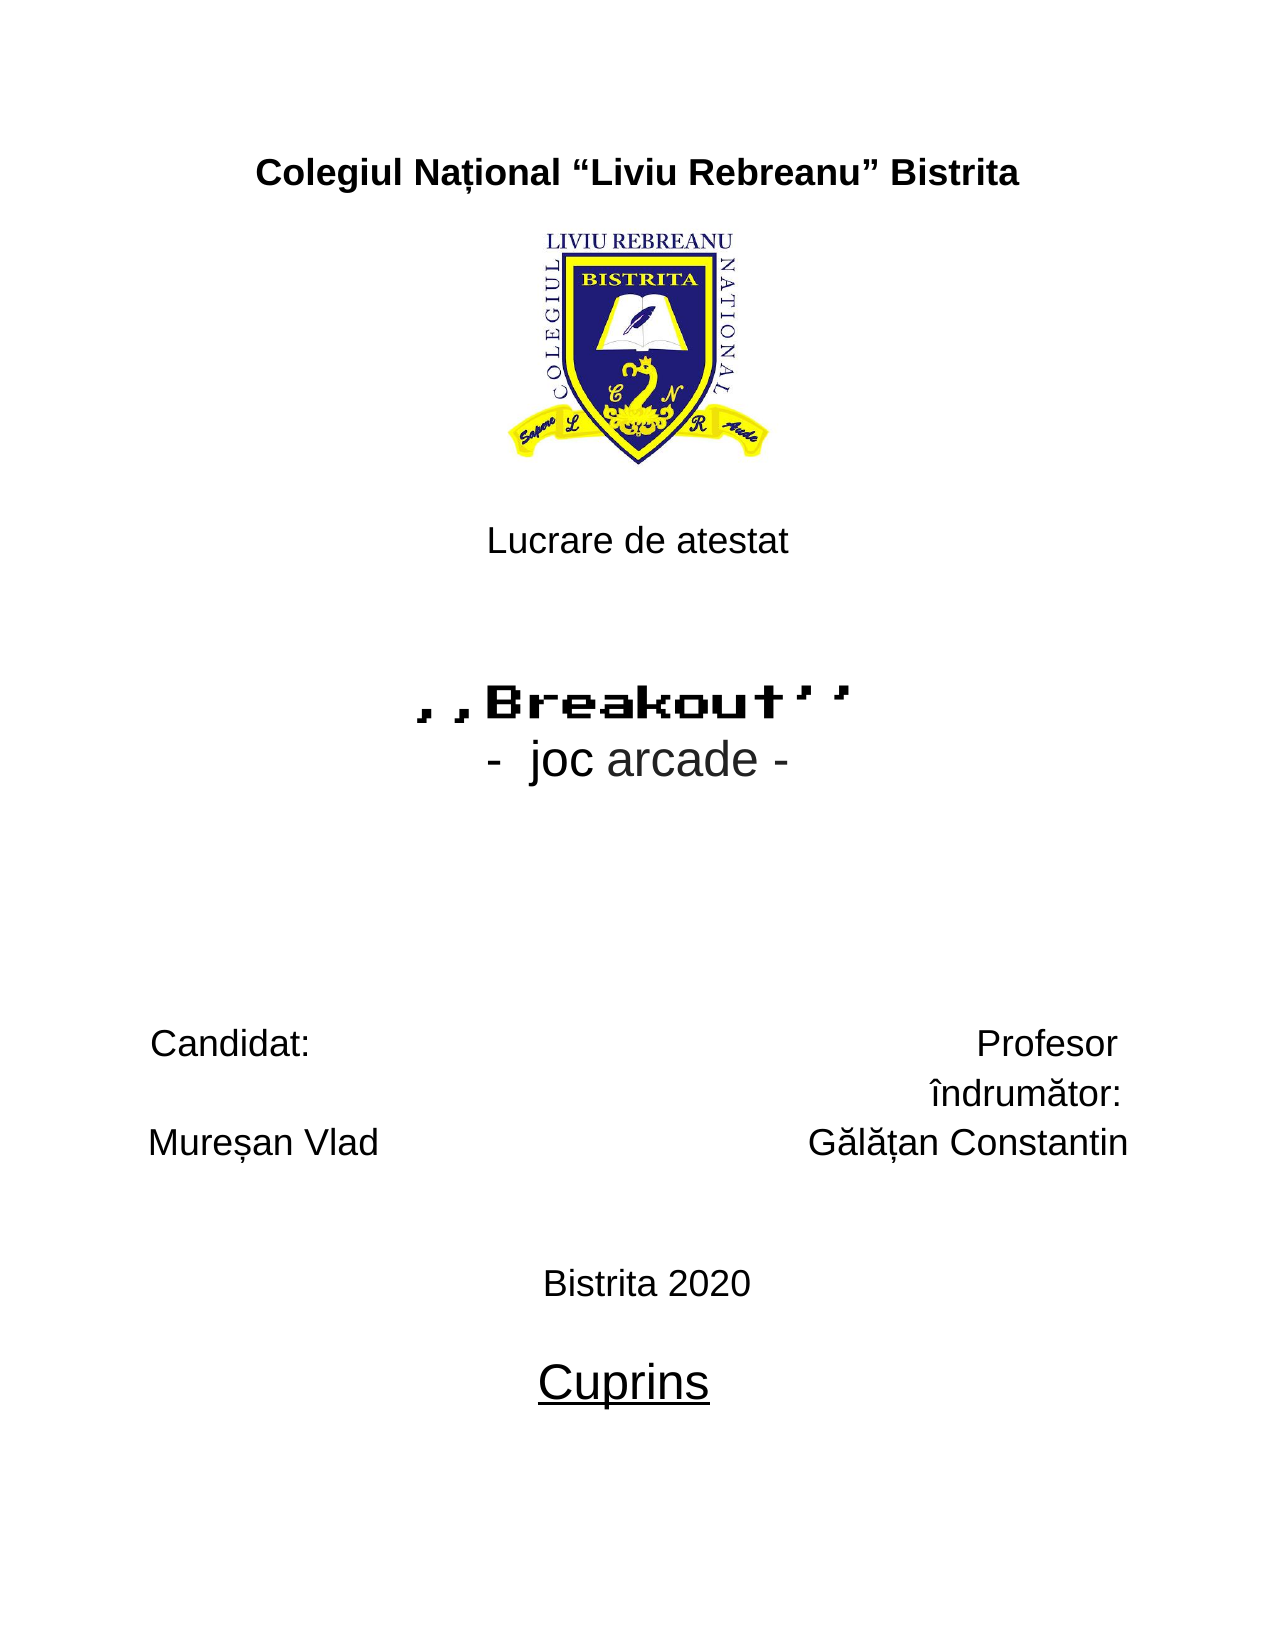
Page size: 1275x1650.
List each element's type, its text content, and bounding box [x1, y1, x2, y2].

title - joc arcade - [150, 729, 1125, 787]
text Candidat: Profesor [150, 1021, 1125, 1064]
picture [477, 199, 798, 486]
title Colegiul Național “Liviu Rebreanu” Bistrita [150, 150, 1125, 193]
text Mureșan Vlad Gălățan Constantin [75, 1120, 1144, 1163]
text Bistrita 2020 [75, 1261, 1144, 1304]
subtitle Lucrare de atestat [150, 519, 1125, 562]
title ,,Breakout’’ [150, 686, 1125, 723]
text îndrumător: [150, 1071, 1125, 1114]
subtitle Cuprins [75, 1352, 1144, 1410]
